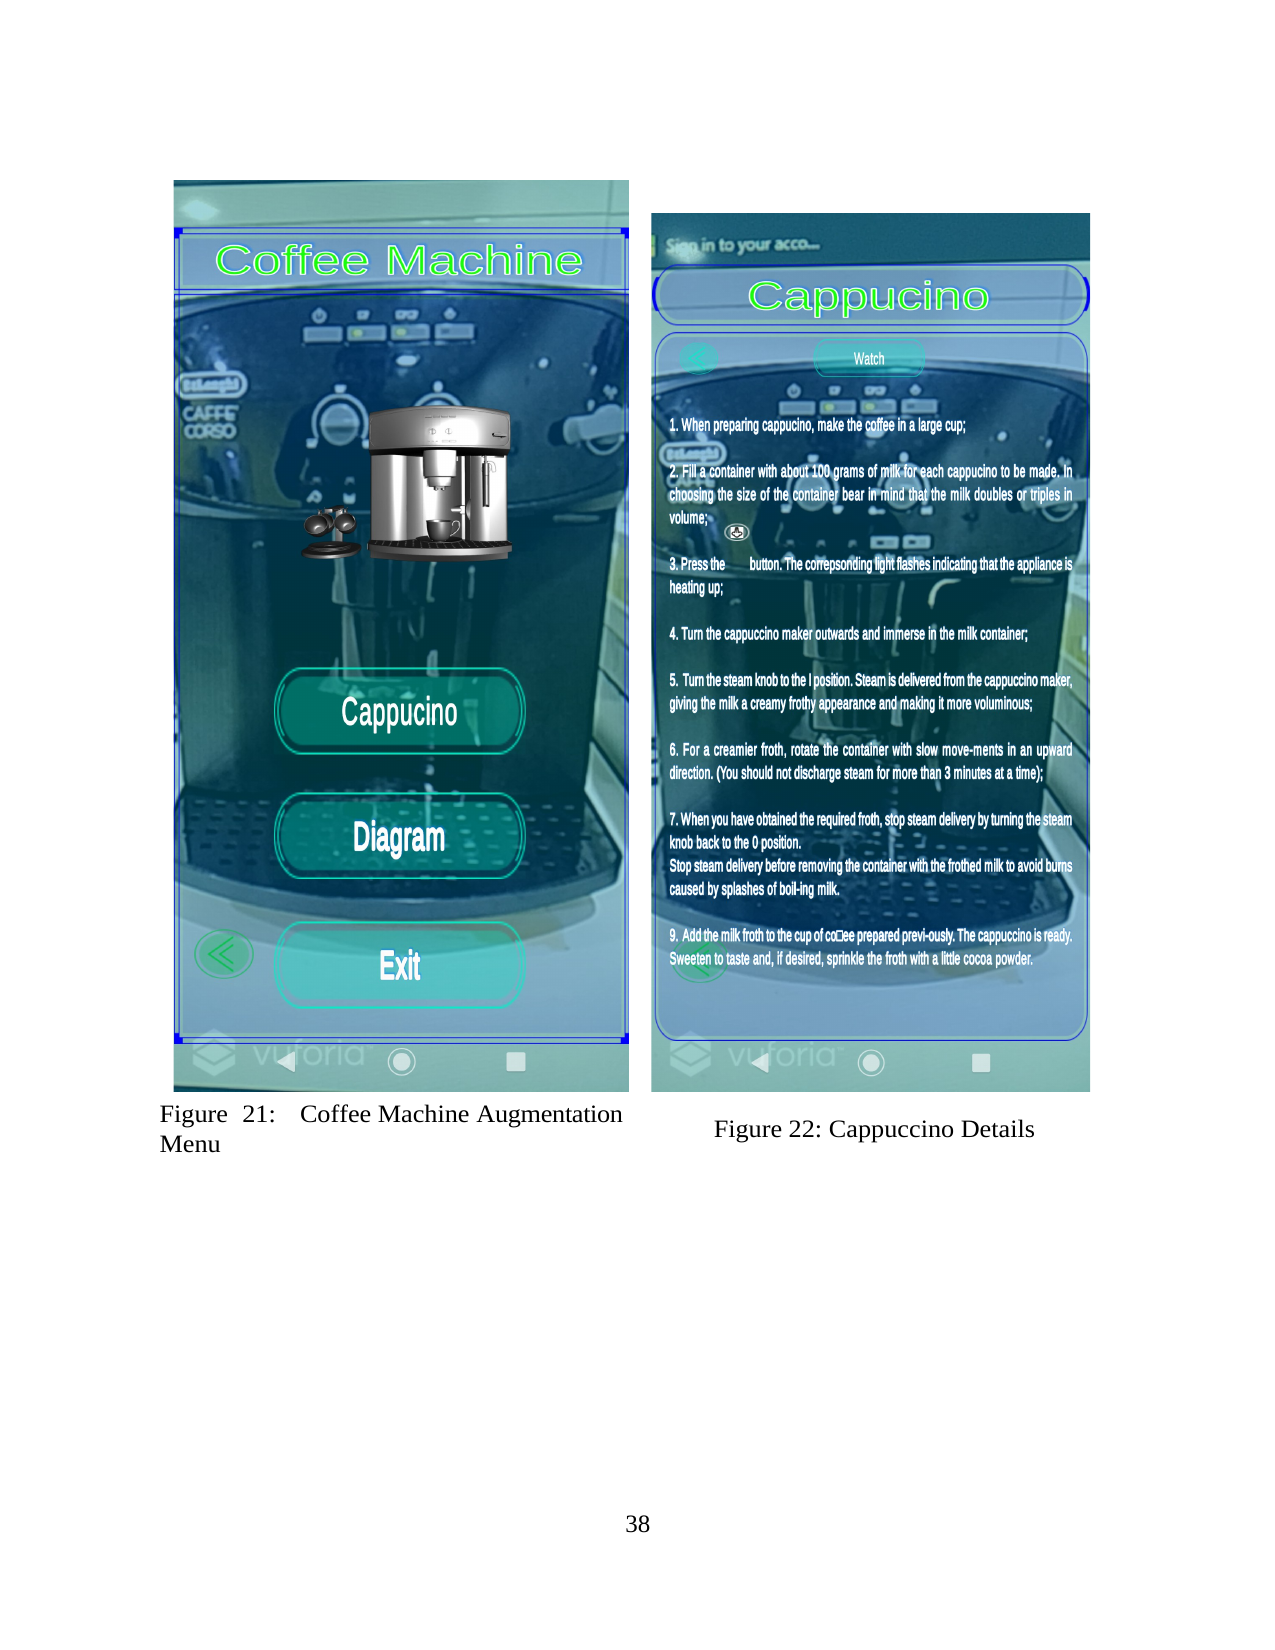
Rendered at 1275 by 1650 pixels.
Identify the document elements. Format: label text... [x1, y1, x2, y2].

picture [173, 180, 629, 1092]
text Figure 21: Coffee Machine Augmentation Menu [159, 1099, 637, 1157]
picture [651, 213, 1091, 1092]
text Figure 22: Cappuccino Details [713, 1114, 1275, 1142]
